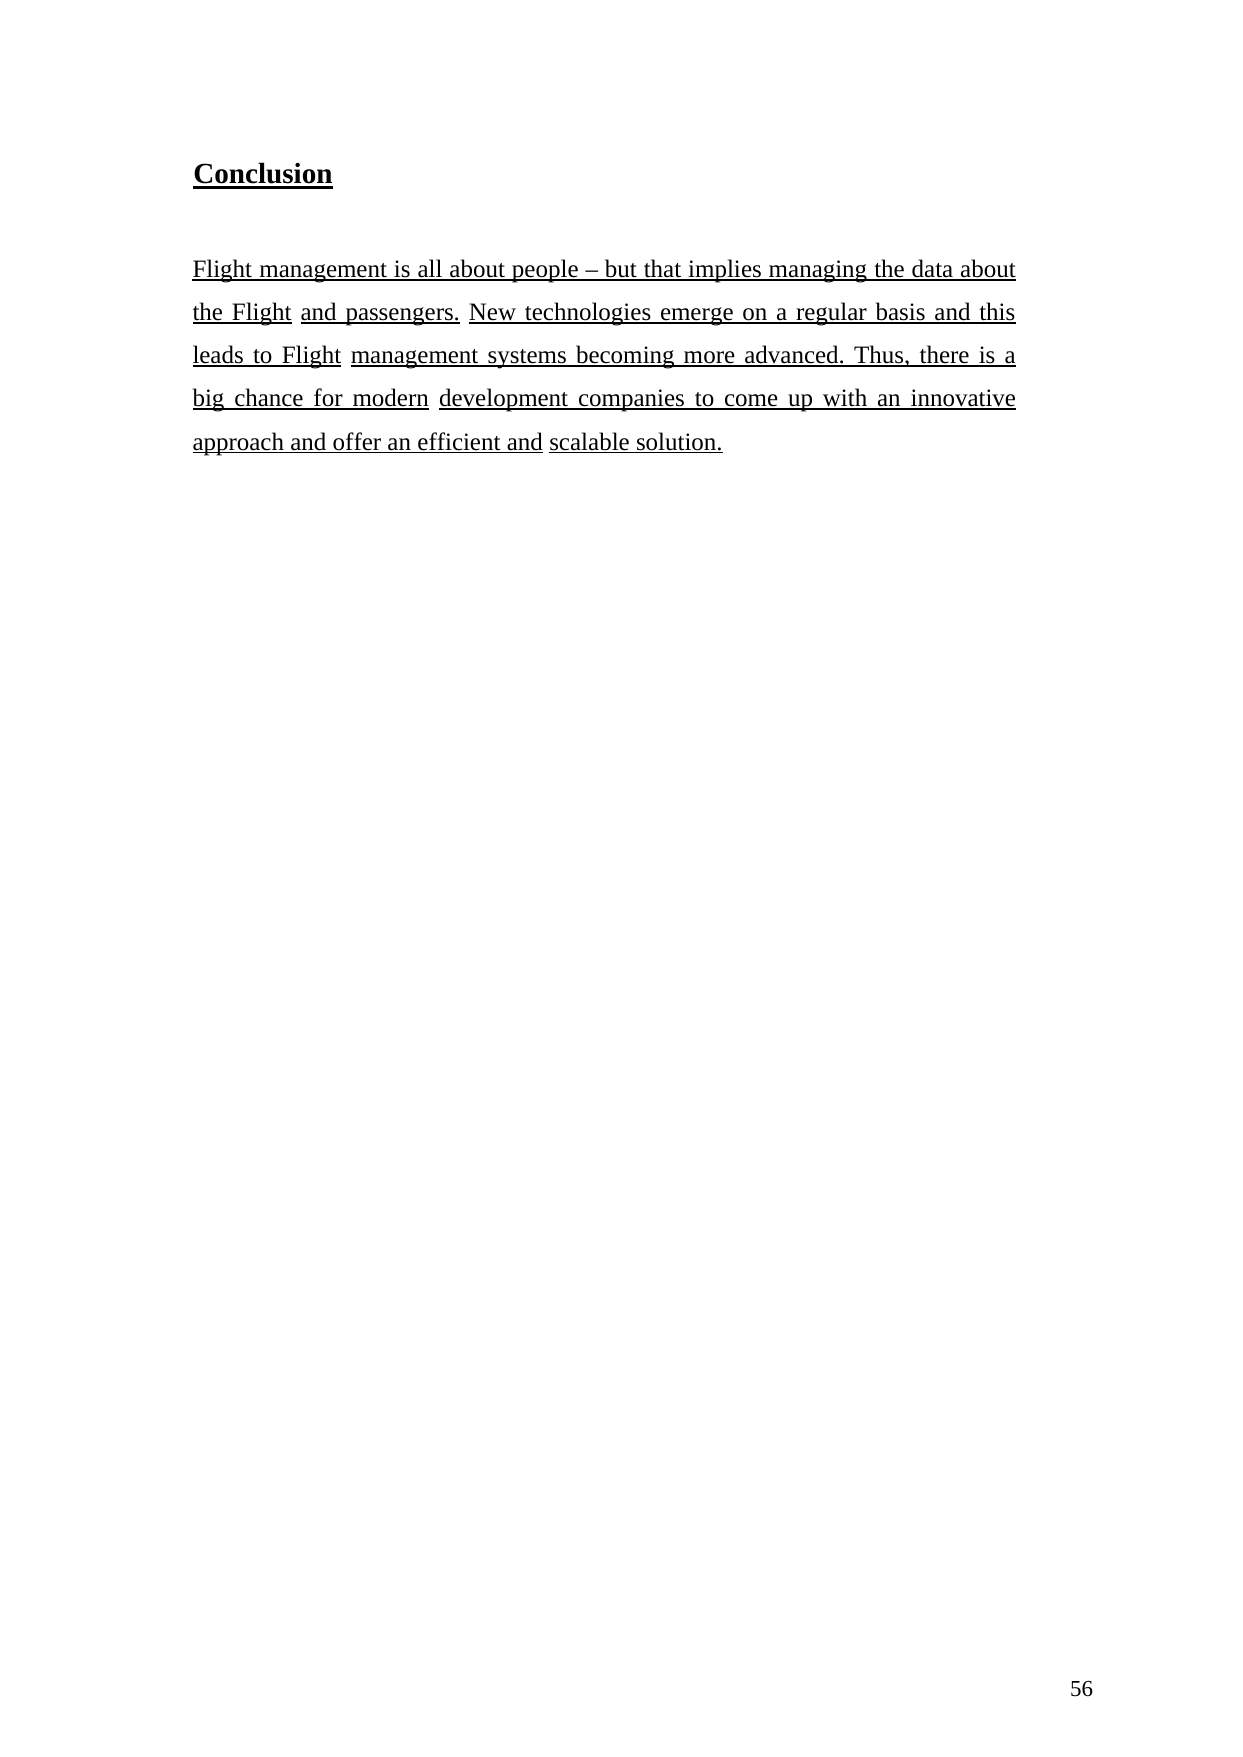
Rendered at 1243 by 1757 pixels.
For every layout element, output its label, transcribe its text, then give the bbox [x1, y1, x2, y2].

subtitle Conclusion [193, 157, 1093, 190]
text Flight management is all about people – but that implies managing the data about the Flight and passengers. New technologies emerge on a regular basis and this leads to Flight management systems becoming more advanced. Thus, there is a big chance for modern development companies to come up with an innovative approach and offer an efficient and scalable solution. [192, 281, 1016, 455]
